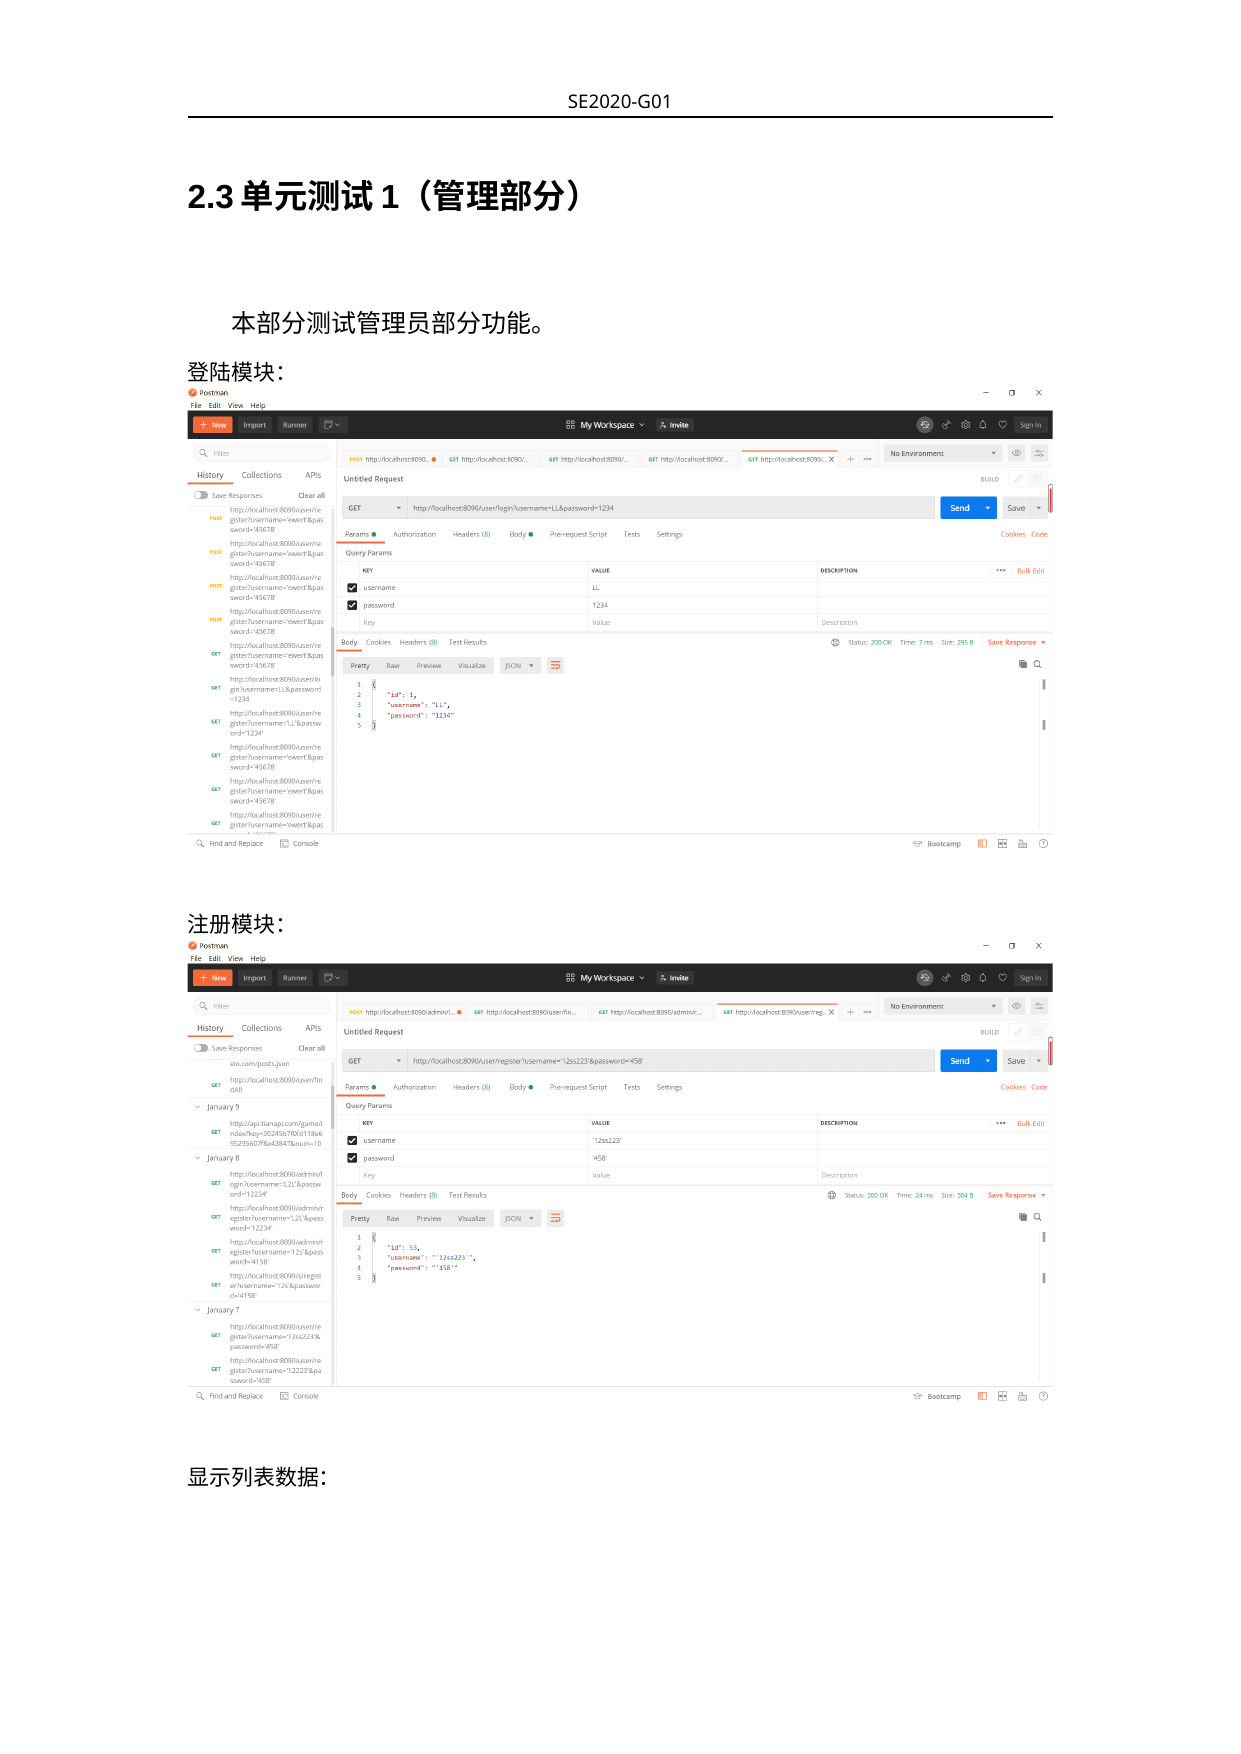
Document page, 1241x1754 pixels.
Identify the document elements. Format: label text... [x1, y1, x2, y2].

picture [187, 939, 1053, 1404]
text 登陆模块： [187, 354, 1053, 386]
text 本部分测试管理员部分功能。 [187, 289, 1053, 354]
text 注册模块： [187, 907, 1053, 939]
picture [187, 386, 1053, 851]
subtitle 2.3单元测试1（管理部分） [187, 162, 1053, 227]
text 显示列表数据： [187, 1459, 1053, 1492]
